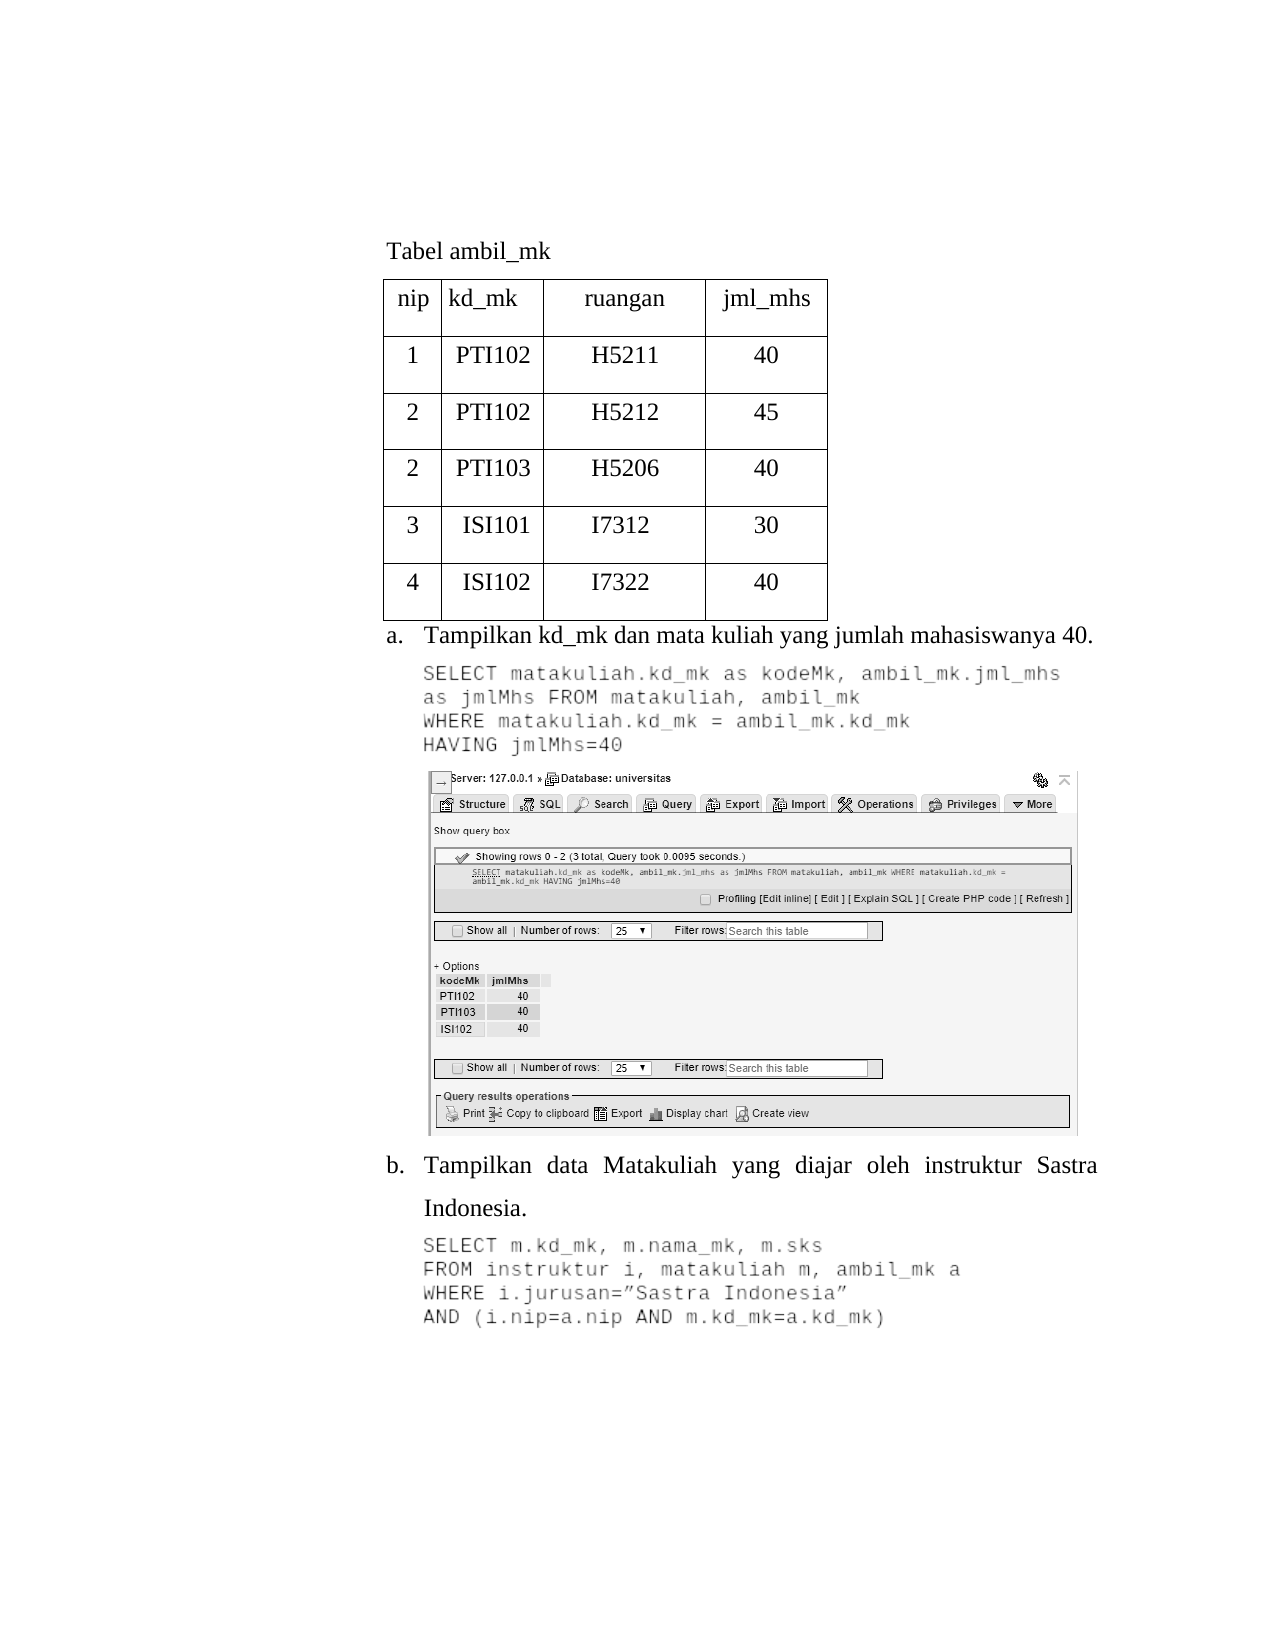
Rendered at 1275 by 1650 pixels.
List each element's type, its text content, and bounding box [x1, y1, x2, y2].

table_cell ISI102 [442, 564, 543, 619]
table_cell 2 [384, 394, 441, 449]
list Tampilkan data Matakuliah yang diajar oleh instruktur Sastra Indonesia. [386, 1150, 1098, 1222]
table_cell I7312 [544, 507, 705, 563]
table_header ruangan [544, 280, 705, 336]
table_cell ISI101 [442, 507, 543, 563]
table_cell 40 [706, 450, 827, 506]
list Tabel ambil_mk [386, 236, 1098, 265]
table_cell H5212 [544, 394, 705, 449]
table_cell 3 [384, 507, 441, 563]
list Tampilkan kd_mk dan mata kuliah yang jumlah mahasiswanya 40. [386, 621, 1098, 649]
table_cell 1 [384, 337, 441, 392]
table_cell H5206 [544, 450, 705, 506]
table_cell 40 [706, 564, 827, 619]
table_cell 4 [384, 564, 441, 619]
table_cell I7322 [544, 564, 705, 619]
table_header kd_mk [442, 280, 543, 336]
table_header nip [384, 280, 441, 336]
table_cell PTI102 [442, 337, 543, 392]
table_cell 2 [384, 450, 441, 506]
table_cell PTI103 [442, 450, 543, 506]
table_cell 30 [706, 507, 827, 563]
table_cell 45 [706, 394, 827, 449]
table_cell 40 [706, 337, 827, 392]
table_cell PTI102 [442, 394, 543, 449]
table_cell H5211 [544, 337, 705, 392]
table_header jml_mhs [706, 280, 827, 336]
